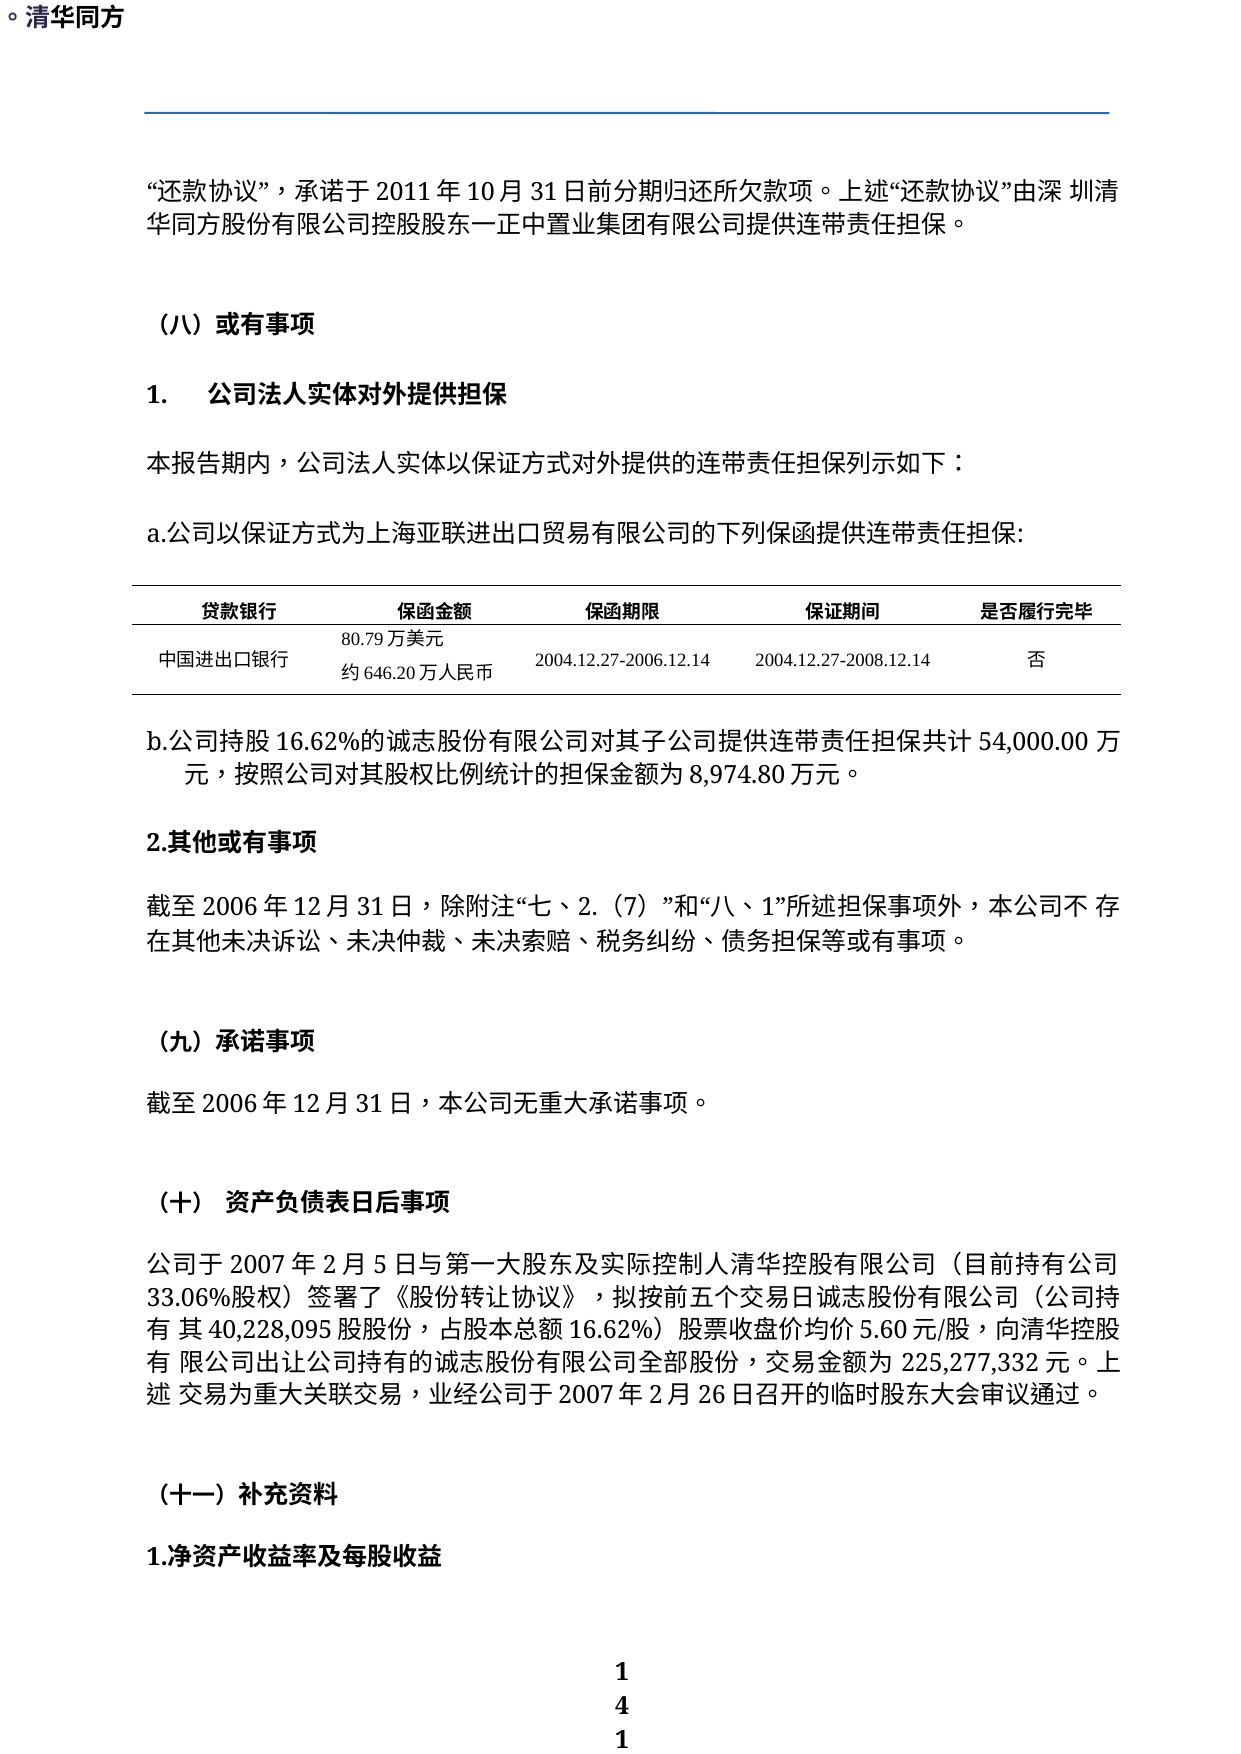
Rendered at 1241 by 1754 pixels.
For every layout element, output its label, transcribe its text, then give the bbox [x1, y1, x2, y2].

text 1.净资产收益率及每股收益 [132, 1539, 1121, 1572]
text “还款协议”，承诺于2011年10月31日前分期归还所欠款项。上述“还款协议”由深 圳清华同方股份有限公司控股股东一正中置业集团有限公司提供连带责任担保。 [146, 173, 1121, 240]
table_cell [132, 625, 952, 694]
text （八）或有事项 [132, 307, 1121, 341]
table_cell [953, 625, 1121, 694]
text 截至2006年12月31日，本公司无重大承诺事项。 [132, 1086, 1121, 1119]
text （十） 资产负债表日后事项 [132, 1186, 1121, 1218]
text 2.其他或有事项 [132, 825, 1121, 858]
text 公司于2007年2月5日与第一大股东及实际控制人清华控股有限公司（目前持有公司 33.06%股权）签署了《股份转让协议》，拟按前五个交易日诚志股份有限公司（公司持有 其40,228,095股股份，占股本总额16.62%）股票收盘价均价5.60元/股，向清华控股有 限公司出让公司持有的诚志股份有限公司全部股份，交易金额为225,277,332元。上述 交易为重大关联交易，业经公司于2007年2月26日召开的临时股东大会审议通过。 [146, 1247, 1121, 1411]
text （十一）补充资料 [132, 1477, 1121, 1510]
text （九）承诺事项 [132, 1024, 1121, 1057]
text b.公司持股16.62%的诚志股份有限公司对其子公司提供连带责任担保共计54,000.00 万元，按照公司对其股权比例统计的担保金额为8,974.80万元。 [146, 724, 1121, 790]
text a.公司以保证方式为上海亚联进出口贸易有限公司的下列保函提供连带责任担保: [132, 515, 1121, 549]
text 截至2006年12月31日，除附注“七、2.（7）”和“八、1”所述担保事项外，本公司不 存在其他未决诉讼、未决仲裁、未决索赔、税务纠纷、债务担保等或有事项。 [146, 887, 1121, 957]
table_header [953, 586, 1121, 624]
list 公司法人实体对外提供担保 [132, 376, 1121, 410]
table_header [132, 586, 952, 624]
text 本报告期内，公司法人实体以保证方式对外提供的连带责任担保列示如下： [132, 446, 1121, 480]
